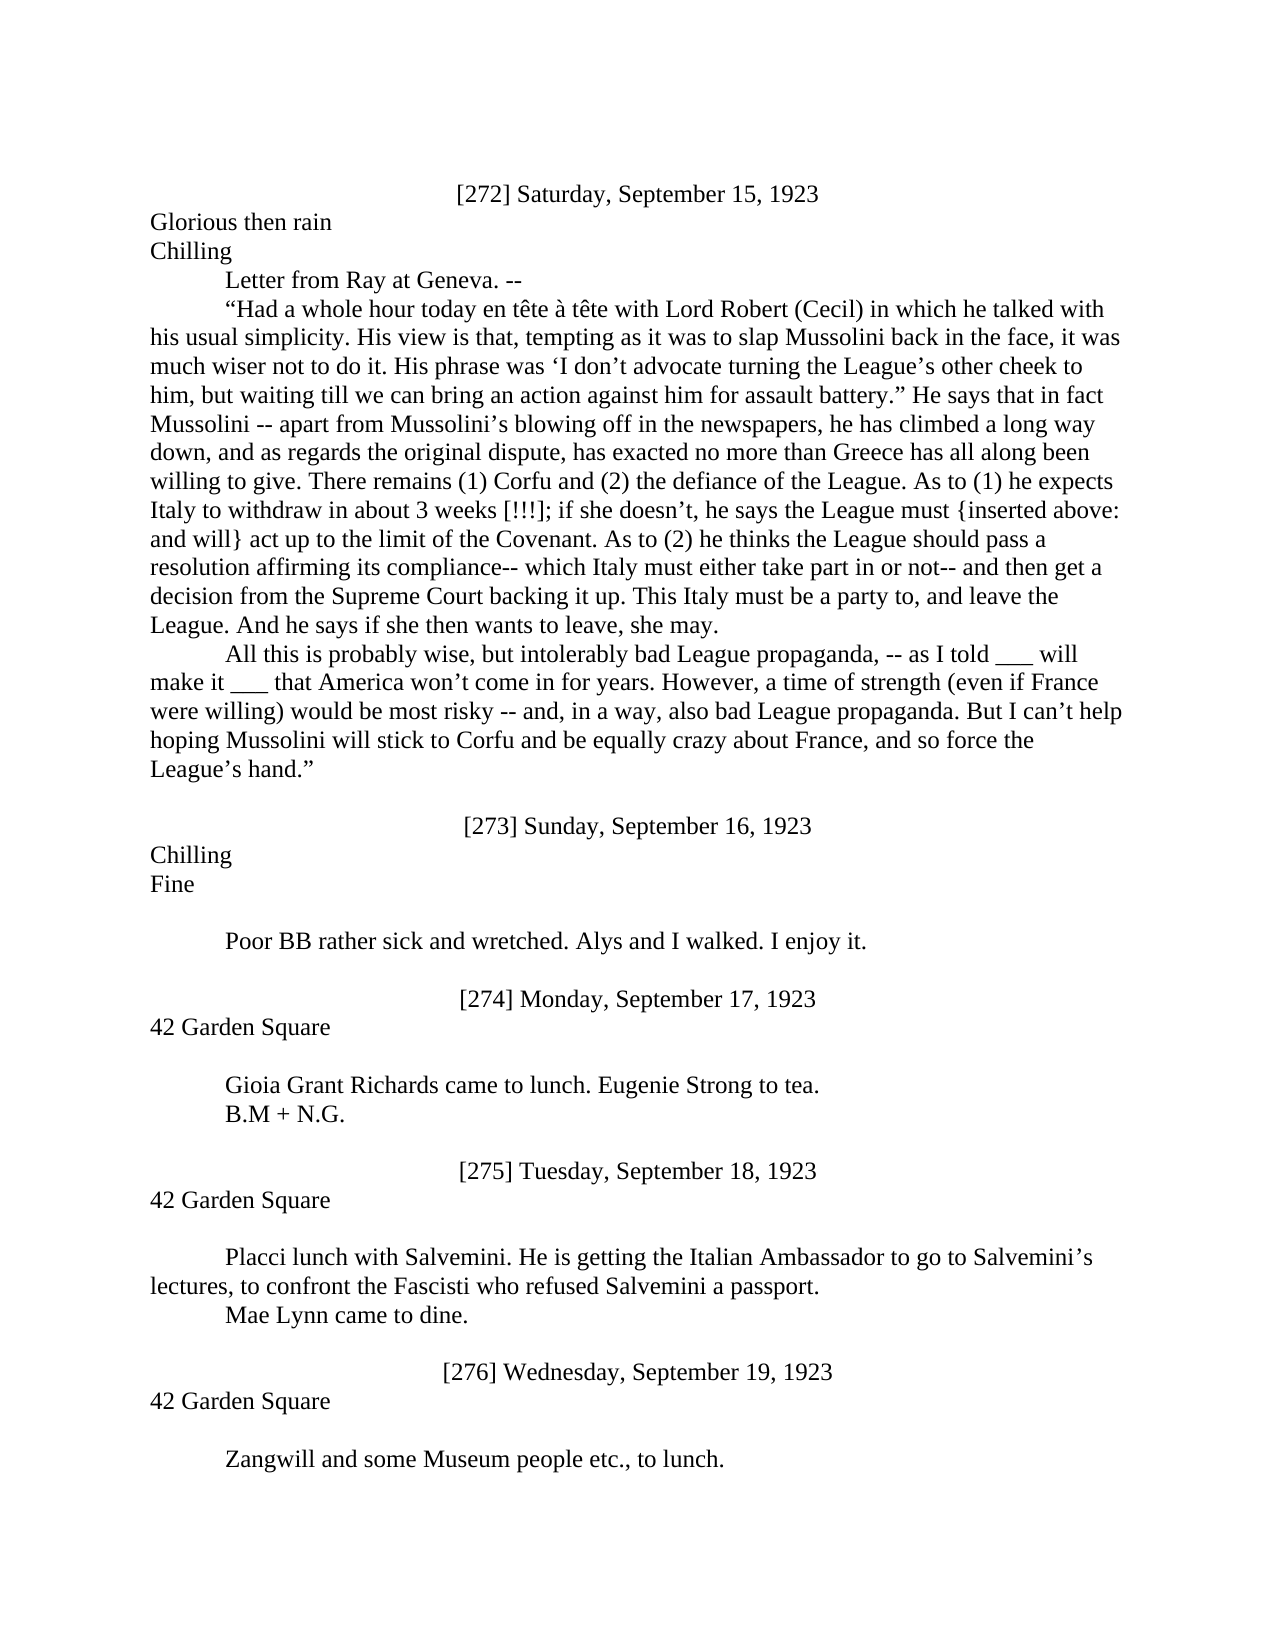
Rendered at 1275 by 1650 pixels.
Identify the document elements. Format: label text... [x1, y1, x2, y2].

text Chilling [150, 840, 1125, 869]
text “Had a whole hour today en tête à tête with Lord Robert (Cecil) in which he talked with his usual simplicity. His view is that, tempting as it was to slap Mussolini back in the face, it was much wiser not to do it. His phrase was ‘I don’t advocate turning the League’s other cheek to him, but waiting till we can bring an action against him for assault battery.” He says that in fact Mussolini -- apart from Mussolini’s blowing off in the newspapers, he has climbed a long way down, and as regards the original dispute, has exacted no more than Greece has all along been willing to give. There remains (1) Corfu and (2) the defiance of the League. As to (1) he expects Italy to withdraw in about 3 weeks [!!!]; if she doesn’t, he says the League must {inserted above: and will} act up to the limit of the Covenant. As to (2) he thinks the League should pass a resolution affirming its compliance-- which Italy must either take part in or not-- and then get a decision from the Supreme Court backing it up. This Italy must be a party to, and leave the League. And he says if she then wants to leave, she may. [150, 294, 1125, 639]
text [275] Tuesday, September 18, 1923 [150, 1156, 1125, 1185]
text Chilling [150, 236, 1125, 265]
text 42 Garden Square [150, 1012, 1125, 1041]
text [274] Monday, September 17, 1923 [150, 984, 1125, 1012]
text Zangwill and some Museum people etc., to lunch. [150, 1444, 1125, 1472]
text [276] Wednesday, September 19, 1923 [150, 1357, 1125, 1386]
text 42 Garden Square [150, 1386, 1125, 1415]
text B.M + N.G. [150, 1099, 1125, 1127]
text Fine [150, 869, 1125, 897]
text Letter from Ray at Geneva. -- [150, 265, 1125, 294]
text Poor BB rather sick and wretched. Alys and I walked. I enjoy it. [150, 926, 1125, 955]
text Mae Lynn came to dine. [150, 1300, 1125, 1329]
text All this is probably wise, but intolerably bad League propaganda, -- as I told ___ will make it ___ that America won’t come in for years. However, a time of strength (even if France were willing) would be most risky -- and, in a way, also bad League propaganda. But I can’t help hoping Mussolini will stick to Corfu and be equally crazy about France, and so force the League’s hand.” [150, 639, 1125, 782]
text Placci lunch with Salvemini. He is getting the Italian Ambassador to go to Salvemini’s lectures, to confront the Fascisti who refused Salvemini a passport. [150, 1242, 1125, 1300]
text Glorious then rain [150, 207, 1125, 236]
text Gioia Grant Richards came to lunch. Eugenie Strong to tea. [150, 1070, 1125, 1099]
text [273] Sunday, September 16, 1923 [150, 811, 1125, 840]
text 42 Garden Square [150, 1185, 1125, 1214]
text [272] Saturday, September 15, 1923 [150, 179, 1125, 207]
